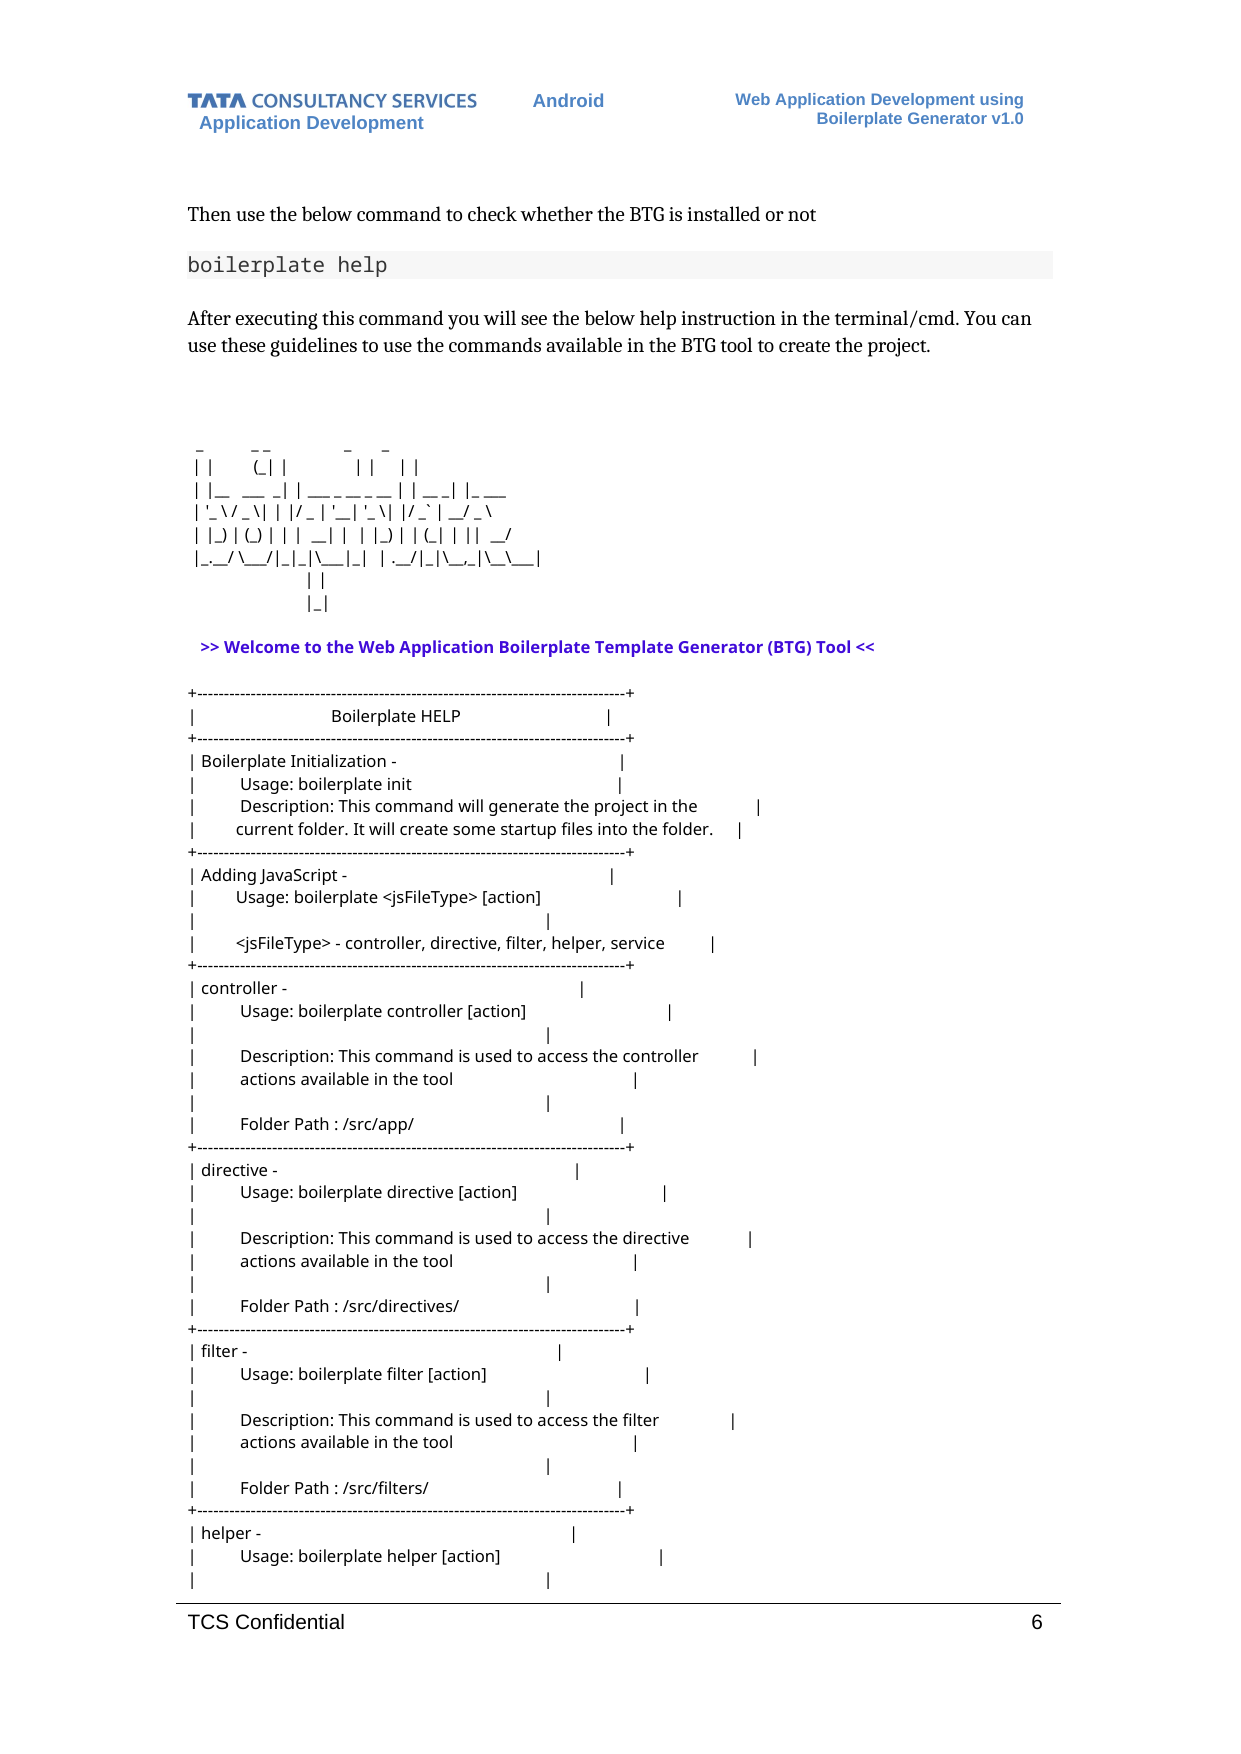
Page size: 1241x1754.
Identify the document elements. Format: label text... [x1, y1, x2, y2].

text | helper - | [187, 1522, 1053, 1544]
text Then use the below command to check whether the BTG is installed or not [187, 203, 1053, 227]
text | Description: This command is used to access the filter | [187, 1408, 1053, 1431]
text | | [187, 1272, 1053, 1295]
text | | [187, 1022, 1053, 1045]
text | Folder Path : /src/filters/ | [187, 1476, 1053, 1499]
text | Adding JavaScript - | [187, 863, 1053, 886]
text +--------------------------------------------------------------------------------+ [187, 727, 1053, 750]
text | Description: This command is used to access the controller | [187, 1045, 1053, 1068]
text +--------------------------------------------------------------------------------+ [187, 682, 1053, 704]
text _ _ _ _ _ [187, 432, 1053, 454]
text +--------------------------------------------------------------------------------+ [187, 1317, 1053, 1340]
text | Usage: boilerplate init | [187, 772, 1053, 795]
text | | [187, 568, 1053, 591]
text | Description: This command is used to access the directive | [187, 1227, 1053, 1249]
text | '_ \ / _ \| | |/ _ | '__| '_ \| |/ _` | __/ _ \ [187, 500, 1053, 523]
text | | [187, 909, 1053, 931]
text | Usage: boilerplate helper [action] | [187, 1544, 1053, 1567]
list After executing this command you will see the below help instruction in the terminal/cmd. You can use these guidelines to use the commands available in the BTG tool to create the project. [187, 306, 1053, 358]
text |_.__/ \___/|_|_|\___|_| | .__/|_|\__,_|\__\___| [187, 545, 1053, 568]
text |_| [187, 591, 1053, 613]
text | Boilerplate Initialization - | [187, 750, 1053, 772]
text | <jsFileType> - controller, directive, filter, helper, service | [187, 931, 1053, 954]
text | actions available in the tool | [187, 1431, 1053, 1454]
text >> Welcome to the Web Application Boilerplate Template Generator (BTG) Tool << [187, 636, 1053, 659]
text +--------------------------------------------------------------------------------+ [187, 954, 1053, 977]
text | | [187, 1204, 1053, 1227]
text | Usage: boilerplate <jsFileType> [action] | [187, 886, 1053, 909]
text | | [187, 1567, 1053, 1590]
text | Usage: boilerplate controller [action] | [187, 999, 1053, 1022]
text | filter - | [187, 1340, 1053, 1363]
picture [187, 93, 477, 108]
text | Usage: boilerplate filter [action] | [187, 1363, 1053, 1386]
text | | [187, 1090, 1053, 1113]
text | | [187, 1386, 1053, 1408]
text +--------------------------------------------------------------------------------+ [187, 1136, 1053, 1158]
text boilerplate help [187, 251, 1053, 279]
text | directive - | [187, 1158, 1053, 1181]
text | |_) | (_) | | | __| | | |_) | | (_| | || __/ [187, 523, 1053, 545]
text | Description: This command will generate the project in the | [187, 795, 1053, 818]
text | Usage: boilerplate directive [action] | [187, 1181, 1053, 1204]
text | | [187, 1454, 1053, 1476]
text | Folder Path : /src/directives/ | [187, 1295, 1053, 1317]
text | Folder Path : /src/app/ | [187, 1113, 1053, 1136]
text | controller - | [187, 977, 1053, 999]
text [187, 1499, 1053, 1522]
text | Boilerplate HELP | [187, 704, 1053, 727]
text | actions available in the tool | [187, 1068, 1053, 1090]
text | |__ ___ _| | ___ _ __ _ __ | | __ _| |_ ___ [187, 477, 1053, 500]
text +--------------------------------------------------------------------------------+ [187, 841, 1053, 863]
text | | (_| | | | | | [187, 454, 1053, 477]
text | actions available in the tool | [187, 1249, 1053, 1272]
text | current folder. It will create some startup files into the folder. | [187, 818, 1053, 841]
